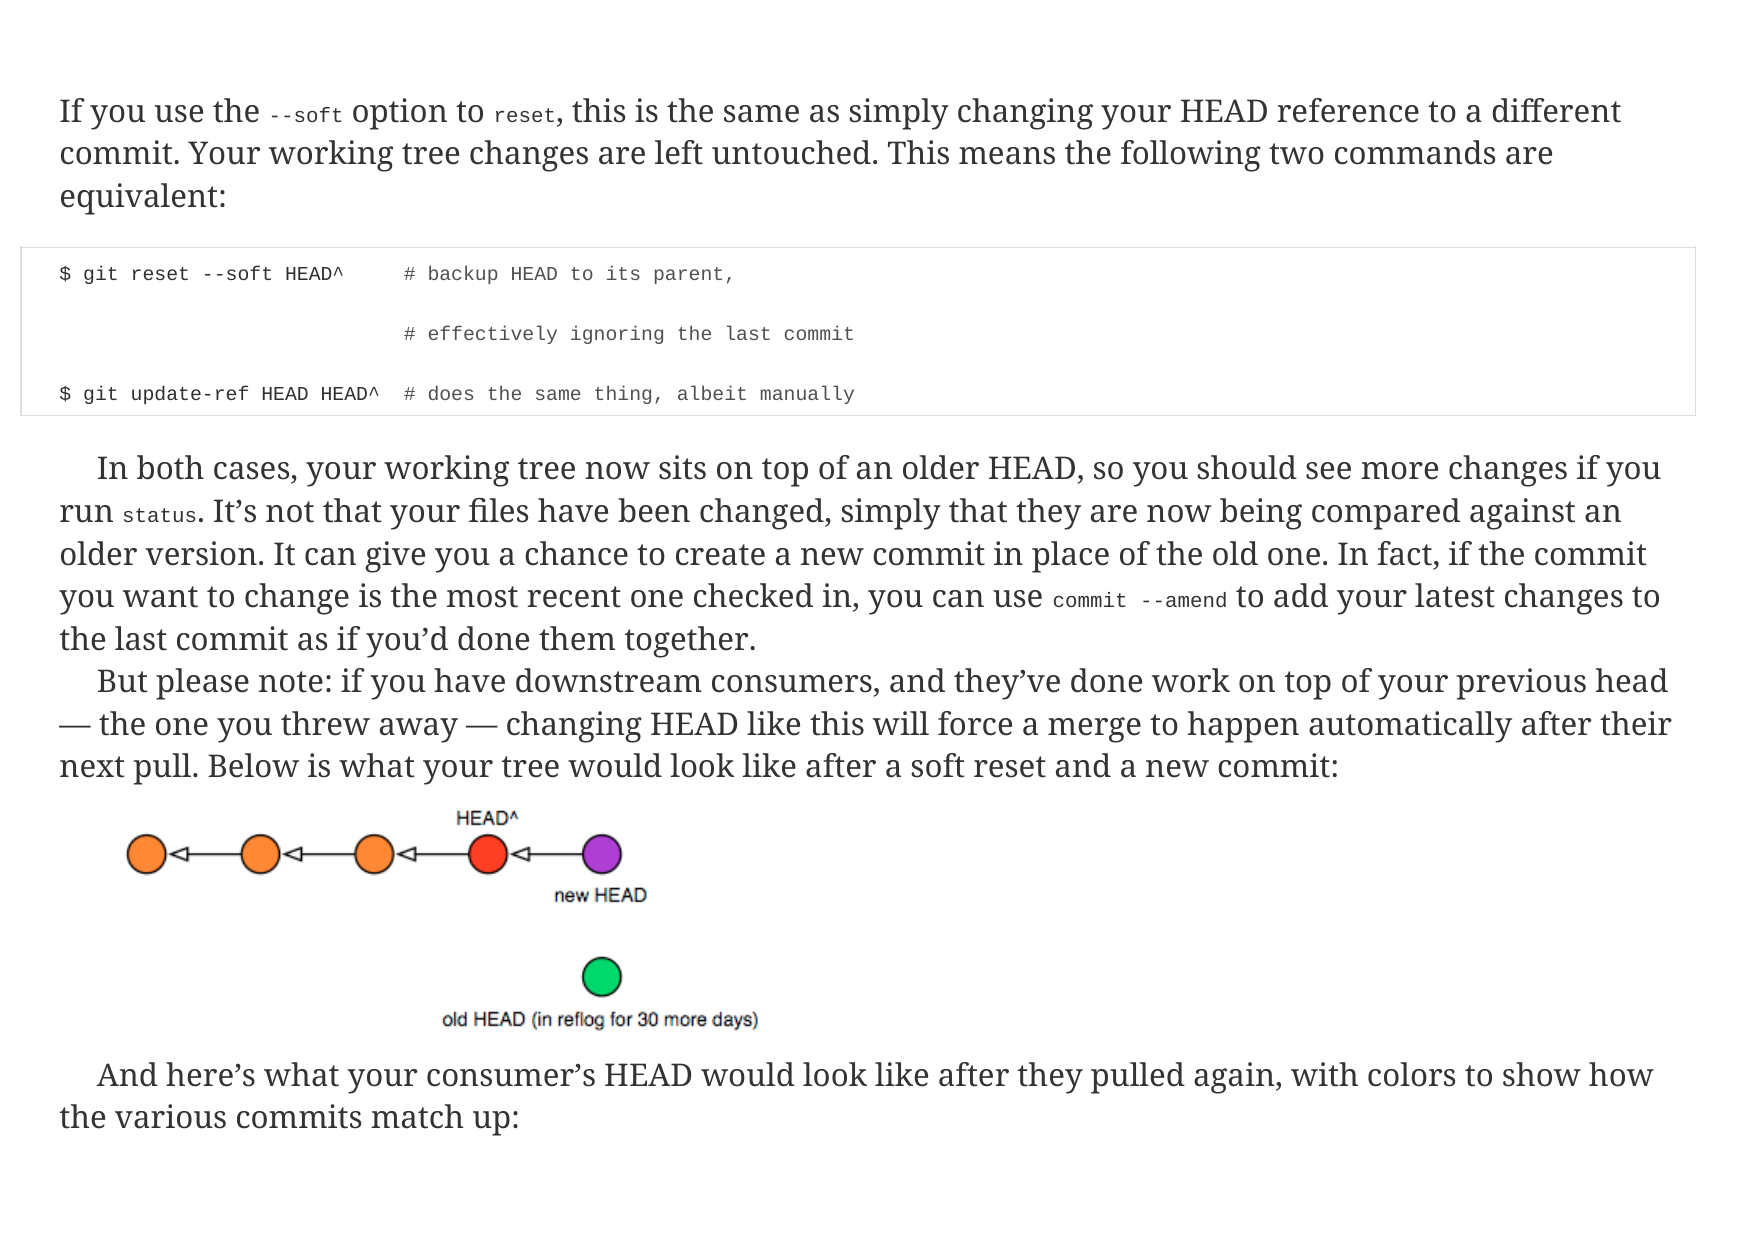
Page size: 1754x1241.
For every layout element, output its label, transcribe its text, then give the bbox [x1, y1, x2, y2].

text And here’s what your consumer’s HEAD would look like after they pulled again, with colors to show how the various commits match up: [59, 1053, 1695, 1138]
text If you use the --soft option to reset, this is the same as simply changing your HEAD reference to a different commit. Your working tree changes are left untouched. This means the following two commands are equivalent: [59, 89, 1695, 216]
picture [96, 787, 786, 1053]
text In both cases, your working tree now sits on top of an older HEAD, so you should see more changes if you run status. It’s not that your files have been changed, simply that they are now being compared against an older version. It can give you a chance to create a new commit in place of the old one. In fact, if the commit you want to change is the most recent one checked in, you can use commit --amend to add your latest changes to the last commit as if you’d done them together. [59, 446, 1695, 659]
text $ git update-ref HEAD HEAD^ # does the same thing, albeit manually [22, 366, 1695, 415]
text $ git reset --soft HEAD^ # backup HEAD to its parent, [22, 248, 1695, 286]
text But please note: if you have downstream consumers, and they’ve done work on top of your previous head — the one you threw away — changing HEAD like this will force a merge to happen automatically after their next pull. Below is what your tree would look like after a soft reset and a new commit: [59, 659, 1695, 787]
text # effectively ignoring the last commit [22, 306, 1695, 346]
